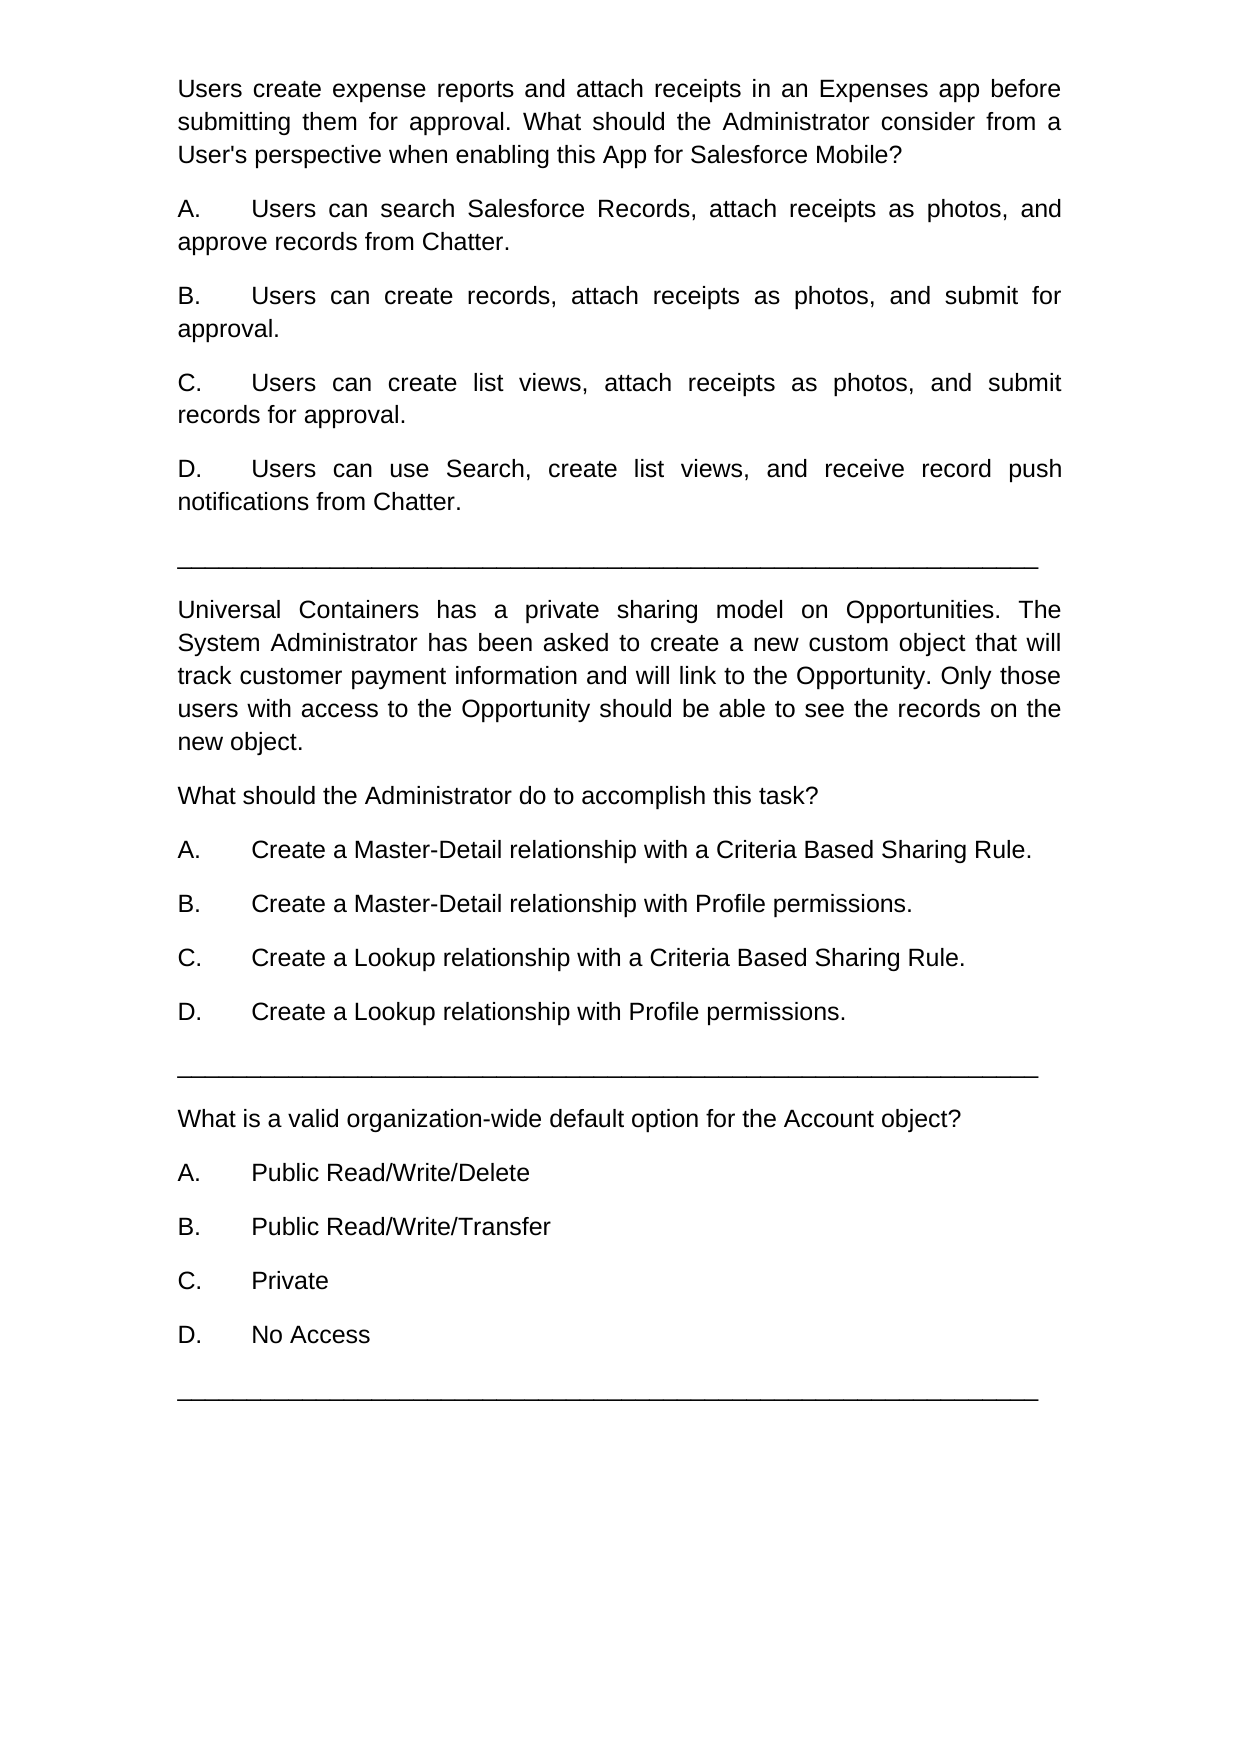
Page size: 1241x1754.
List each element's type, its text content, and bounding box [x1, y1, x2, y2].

text D. Create a Lookup relationship with Profile permissions. [177, 996, 1063, 1025]
text ______________________________________________________________ [177, 541, 1063, 570]
text A. Users can search Salesforce Records, attach receipts as photos, and approve records from Chatter. [177, 194, 1063, 256]
text Users create expense reports and attach receipts in an Expenses app before submitting them for approval. What should the Administrator consider from a User's perspective when enabling this App for Salesforce Mobile? [177, 74, 1063, 169]
text A. Public Read/Write/Delete [177, 1158, 1063, 1187]
text D. Users can use Search, create list views, and receive record push notifications from Chatter. [177, 454, 1063, 516]
text C. Create a Lookup relationship with a Criteria Based Sharing Rule. [177, 943, 1063, 971]
text What should the Administrator do to accomplish this task? [177, 781, 1063, 810]
text Universal Containers has a private sharing model on Opportunities. The System Administrator has been asked to create a new custom object that will track customer payment information and will link to the Opportunity. Only those users with access to the Opportunity should be able to see the records on the new object. [177, 595, 1063, 756]
text ______________________________________________________________ [177, 1050, 1063, 1079]
text A. Create a Master-Detail relationship with a Criteria Based Sharing Rule. [177, 835, 1063, 864]
text B. Create a Master-Detail relationship with Profile permissions. [177, 889, 1063, 917]
text ______________________________________________________________ [177, 1373, 1063, 1402]
text B. Users can create records, attach receipts as photos, and submit for approval. [177, 281, 1063, 342]
text C. Private [177, 1266, 1063, 1294]
text What is a valid organization-wide default option for the Account object? [177, 1104, 1063, 1133]
text D. No Access [177, 1319, 1063, 1348]
text C. Users can create list views, attach receipts as photos, and submit records for approval. [177, 367, 1063, 429]
text B. Public Read/Write/Transfer [177, 1212, 1063, 1241]
